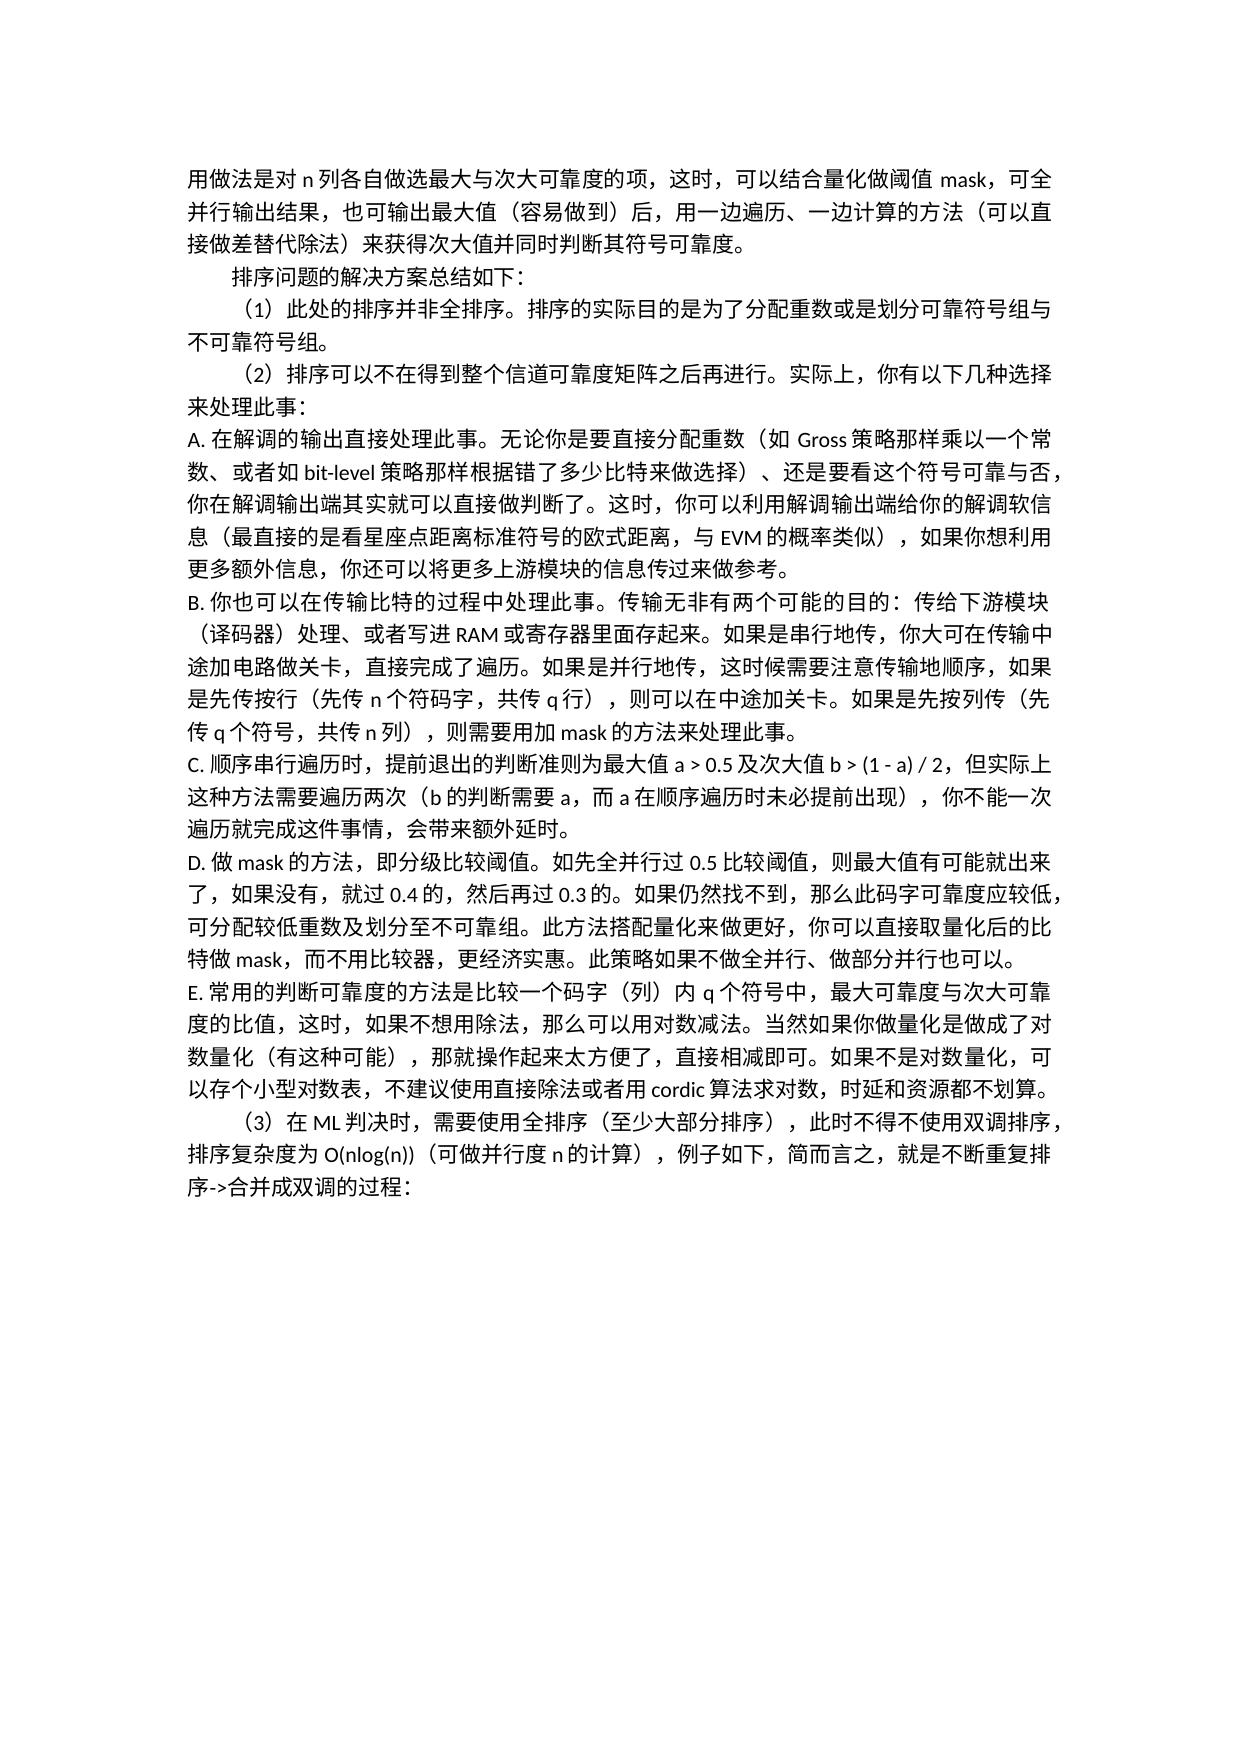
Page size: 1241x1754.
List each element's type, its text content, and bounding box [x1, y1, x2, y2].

list 在ML判决时，需要使用全排序（至少大部分排序），此时不得不使用双调排序，排序复杂度为O(nlog(n))（可做并行度n的计算），例子如下，简而言之，就是不断重复排序->合并成双调的过程： [187, 1104, 1053, 1202]
list 排序问题的解决方案总结如下： [187, 259, 1053, 292]
list 做mask的方法，即分级比较阈值。如先全并行过0.5比较阈值，则最大值有可能就出来了，如果没有，就过0.4的，然后再过0.3的。如果仍然找不到，那么此码字可靠度应较低，可分配较低重数及划分至不可靠组。此方法搭配量化来做更好，你可以直接取量化后的比特做mask，而不用比较器，更经济实惠。此策略如果不做全并行、做部分并行也可以。 [187, 844, 1053, 974]
list 顺序串行遍历时，提前退出的判断准则为最大值a > 0.5及次大值b > (1 - a) / 2，但实际上这种方法需要遍历两次（b的判断需要a，而a在顺序遍历时未必提前出现），你不能一次遍历就完成这件事情，会带来额外延时。 [187, 747, 1053, 844]
list 排序可以不在得到整个信道可靠度矩阵之后再进行。实际上，你有以下几种选择来处理此事： [187, 357, 1053, 422]
list 你也可以在传输比特的过程中处理此事。传输无非有两个可能的目的：传给下游模块（译码器）处理、或者写进RAM或寄存器里面存起来。如果是串行地传，你大可在传输中途加电路做关卡，直接完成了遍历。如果是并行地传，这时候需要注意传输地顺序，如果是先传按行（先传n个符码字，共传q行），则可以在中途加关卡。如果是先按列传（先传q个符号，共传n列），则需要用加mask的方法来处理此事。 [187, 584, 1053, 747]
list 在解调的输出直接处理此事。无论你是要直接分配重数（如Gross策略那样乘以一个常数、或者如bit-level策略那样根据错了多少比特来做选择）、还是要看这个符号可靠与否，你在解调输出端其实就可以直接做判断了。这时，你可以利用解调输出端给你的解调软信息（最直接的是看星座点距离标准符号的欧式距离，与EVM的概率类似），如果你想利用更多额外信息，你还可以将更多上游模块的信息传过来做参考。 [187, 422, 1053, 584]
list 常用的判断可靠度的方法是比较一个码字（列）内q个符号中，最大可靠度与次大可靠度的比值，这时，如果不想用除法，那么可以用对数减法。当然如果你做量化是做成了对数量化（有这种可能），那就操作起来太方便了，直接相减即可。如果不是对数量化，可以存个小型对数表，不建议使用直接除法或者用cordic算法求对数，时延和资源都不划算。 [187, 974, 1053, 1104]
list 此处的排序并非全排序。排序的实际目的是为了分配重数或是划分可靠符号组与不可靠符号组。 [187, 292, 1053, 357]
